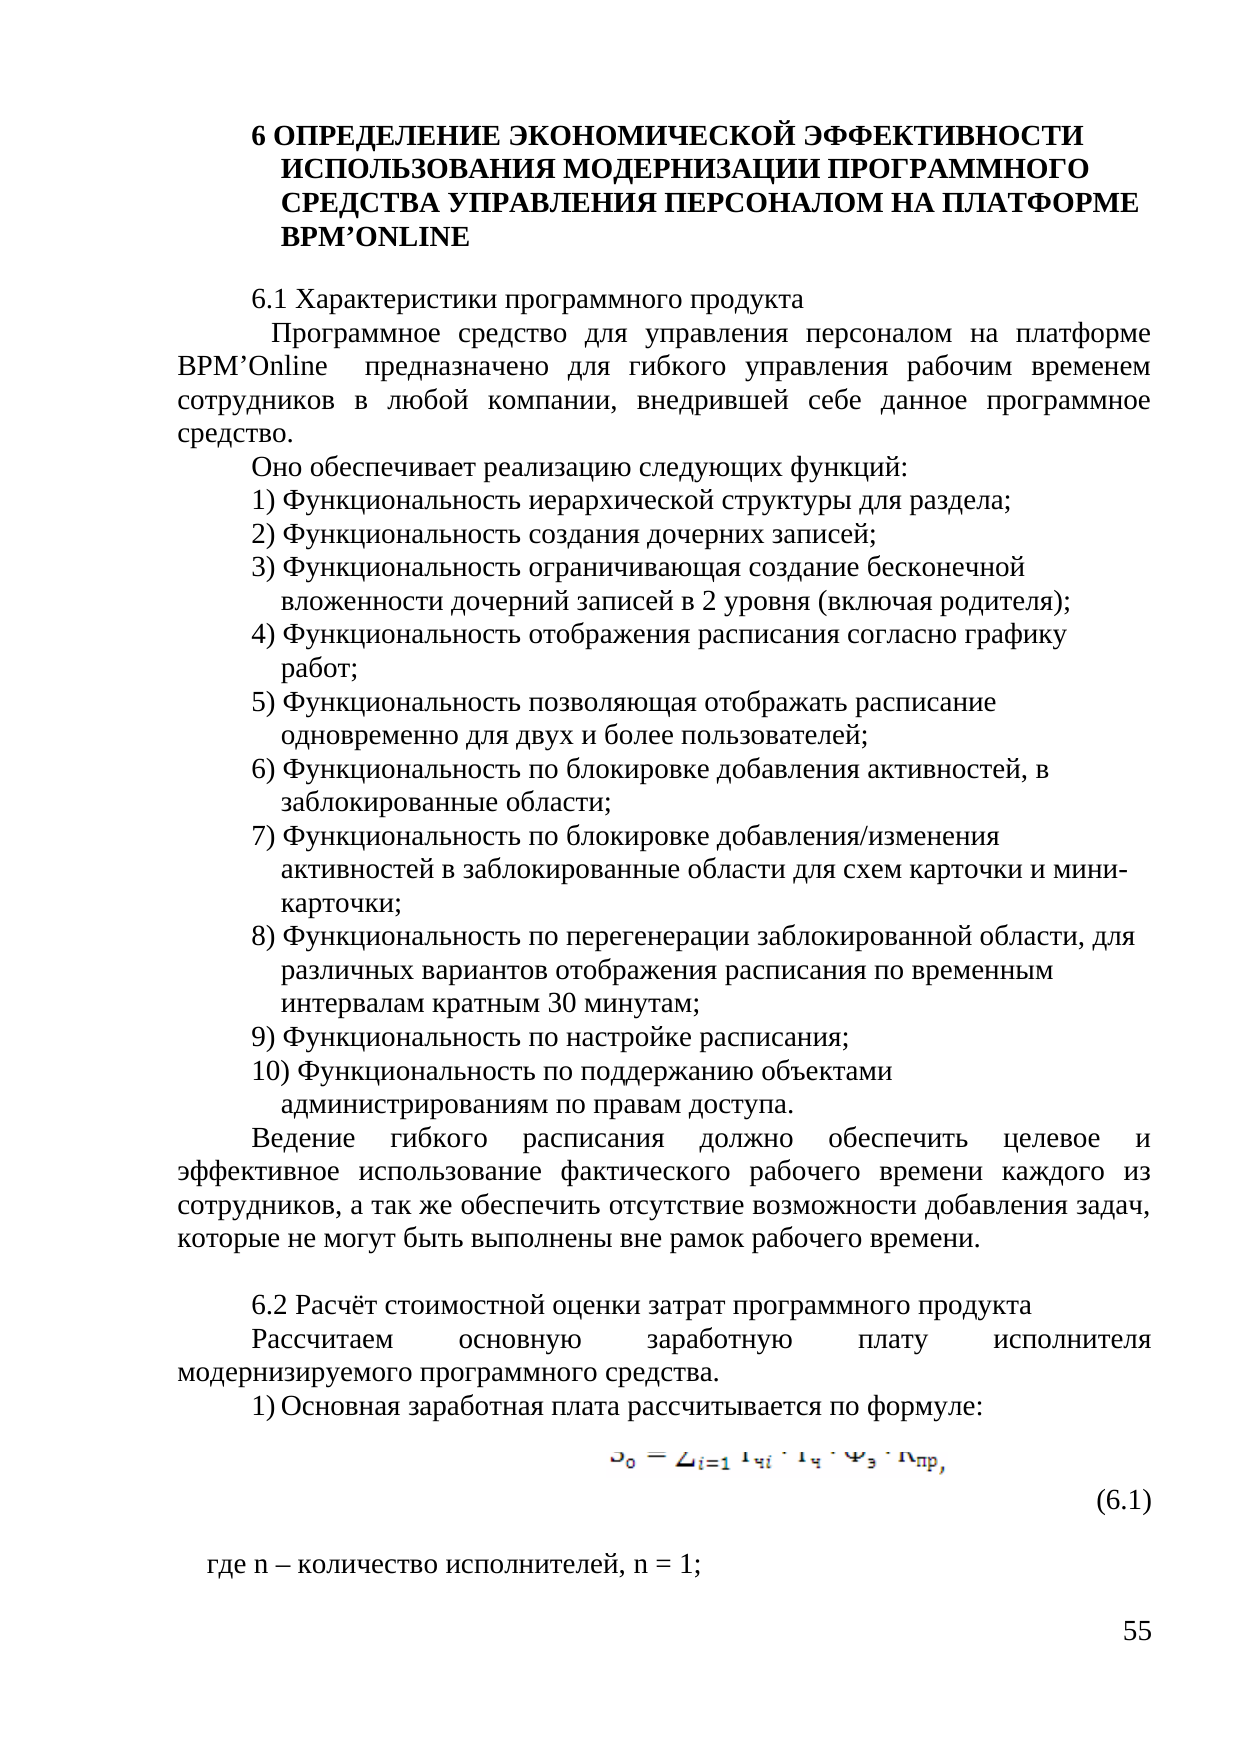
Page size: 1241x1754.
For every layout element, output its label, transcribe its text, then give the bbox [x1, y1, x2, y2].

list Функциональность создания дочерних записей; [251, 516, 1152, 549]
list Функциональность по блокировке добавления/изменения активностей в заблокированные области для схем карточки и мини-карточки; [251, 818, 1152, 918]
list Функциональность по настройке расписания; [251, 1019, 1152, 1053]
list где n – количество исполнителей, n = 1; [177, 1547, 1152, 1580]
text Ведение гибкого расписания должно обеспечить целевое и эффективное использование фактического рабочего времени каждого из сотрудников, а так же обеспечить отсутствие возможности добавления задач, которые не могут быть выполнены вне рамок рабочего времени. [177, 1120, 1152, 1254]
list Функциональность по блокировке добавления активностей, в заблокированные области; [251, 751, 1152, 818]
list Функциональность по перегенерации заблокированной области, для различных вариантов отображения расписания по временным интервалам кратным 30 минутам; [251, 918, 1152, 1019]
list Функциональность ограничивающая создание бесконечной вложенности дочерний записей в 2 уровня (включая родителя); [251, 549, 1152, 617]
list Функциональность позволяющая отображать расписание одновременно для двух и более пользователей; [251, 684, 1152, 751]
list (6.1) [472, 1453, 1152, 1515]
text Рассчитаем основную заработную плату исполнителя модернизируемого программного средства. [177, 1321, 1152, 1388]
list Функциональность по поддержанию объектами администрированиям по правам доступа. [251, 1053, 1152, 1120]
list Функциональность отображения расписания согласно графику работ; [251, 617, 1152, 684]
list Функциональность иерархической структуры для раздела; [251, 482, 1152, 516]
list Основная заработная плата рассчитывается по формуле: [177, 1388, 1152, 1422]
subtitle 6 ОПРЕДЕЛЕНИЕ ЭКОНОМИЧЕСКОЙ ЭФФЕКТИВНОСТИ ИСПОЛЬЗОВАНИЯ МОДЕРНИЗАЦИИ ПРОГРАММНОГО СРЕДСТВА УПРАВЛЕНИЯ ПЕРСОНАЛОМ НА ПЛАТФОРМЕ BPM’ONLINE [251, 118, 1152, 252]
list Оно обеспечивает реализацию следующих функций: [177, 449, 1152, 482]
picture [605, 1452, 948, 1478]
text Программное средство для управления персоналом на платформе BPM’Online предназначено для гибкого управления рабочим временем сотрудников в любой компании, внедрившей себе данное программное средство. [177, 315, 1152, 449]
text 6.2 Расчёт стоимостной оценки затрат программного продукта [177, 1287, 1152, 1321]
text 6.1 Характеристики программного продукта [177, 283, 1152, 315]
